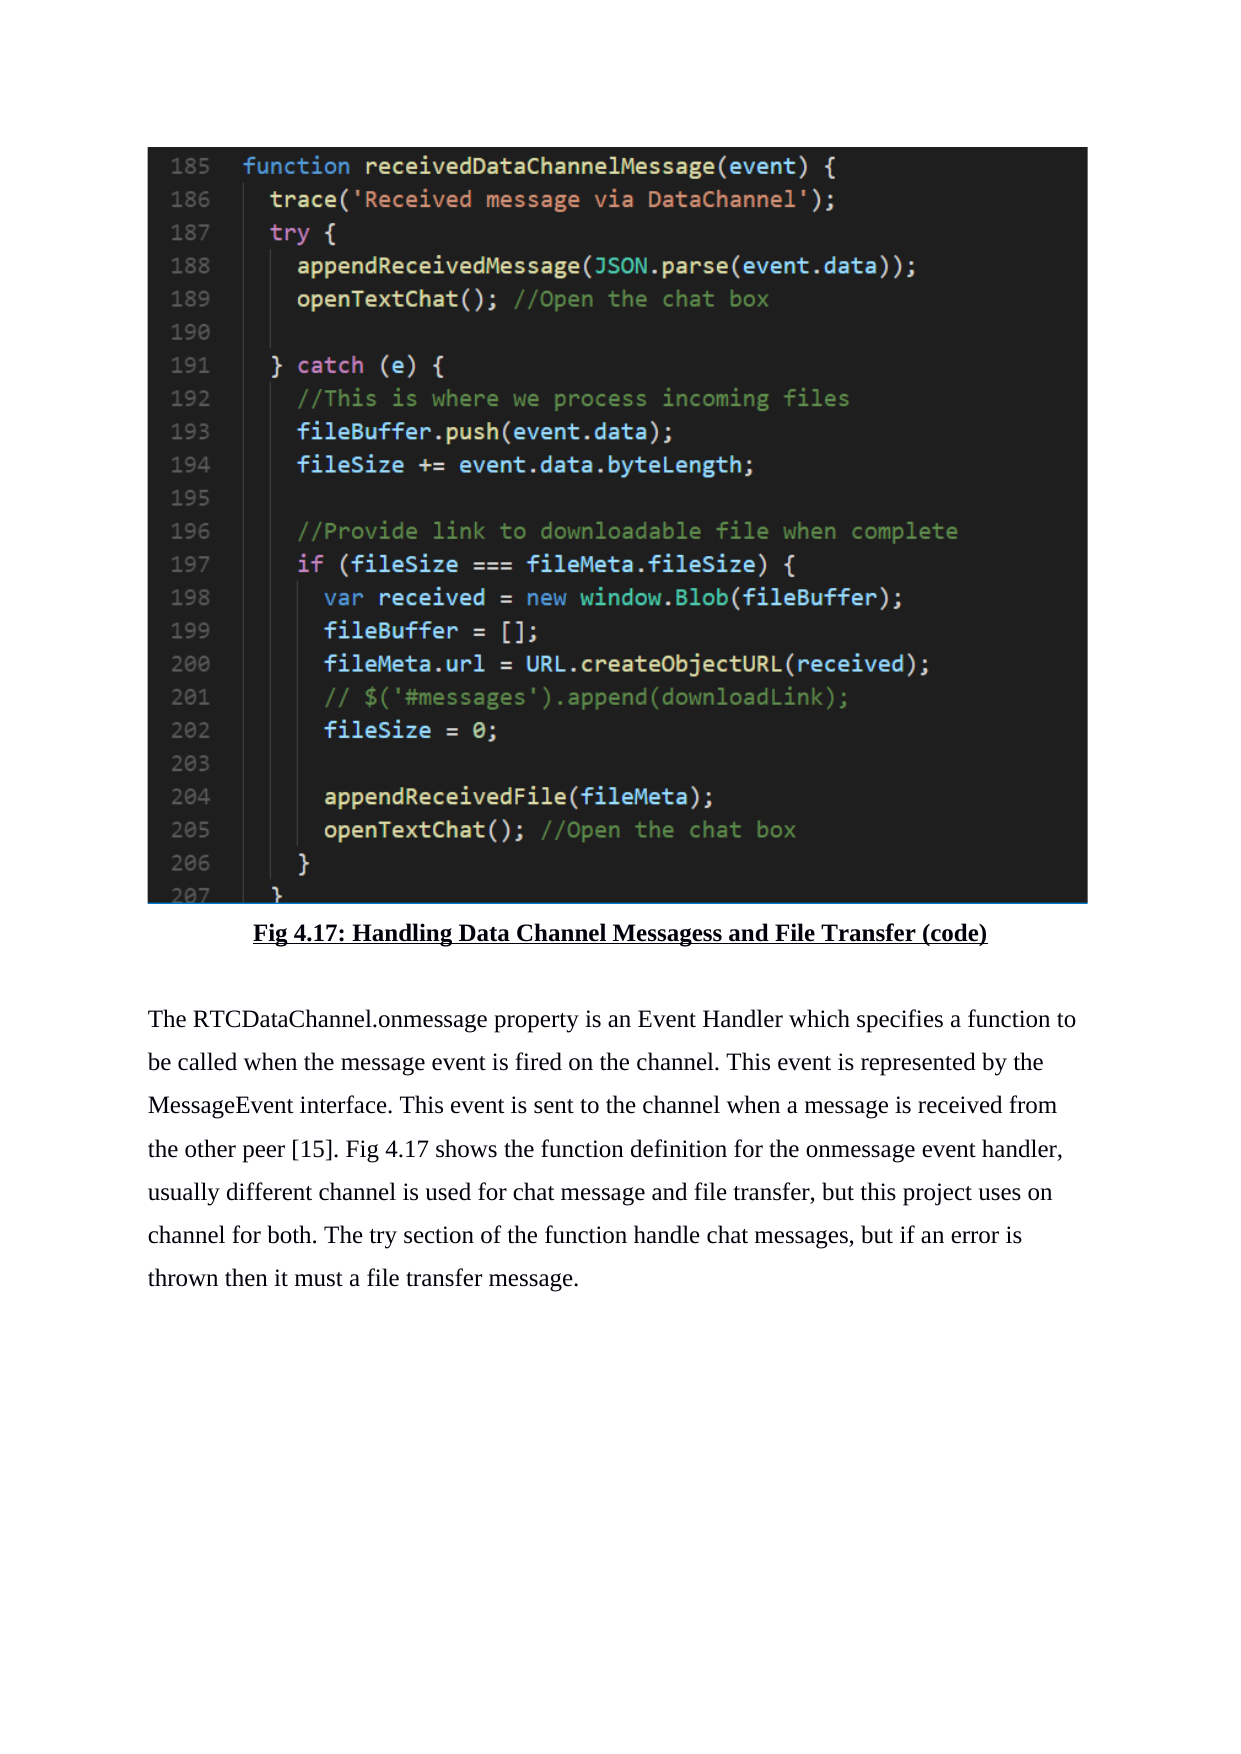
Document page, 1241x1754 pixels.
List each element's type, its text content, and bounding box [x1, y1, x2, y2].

text The RTCDataChannel.onmessage property is an Event Handler which specifies a function to be called when the message event is fired on the channel. This event is represented by the MessageEvent interface. This event is sent to the channel when a message is received from the other peer [15]. Fig 4.17 shows the function definition for the onmessage event handler, usually different channel is used for chat message and file transfer, but this project uses on channel for both. The try section of the function handle chat messages, but if an error is thrown then it must a file transfer message. [148, 1004, 1093, 1292]
picture [147, 147, 1088, 904]
text Fig 4.17: Handling Data Channel Messagess and File Transfer (code) [148, 918, 1093, 947]
